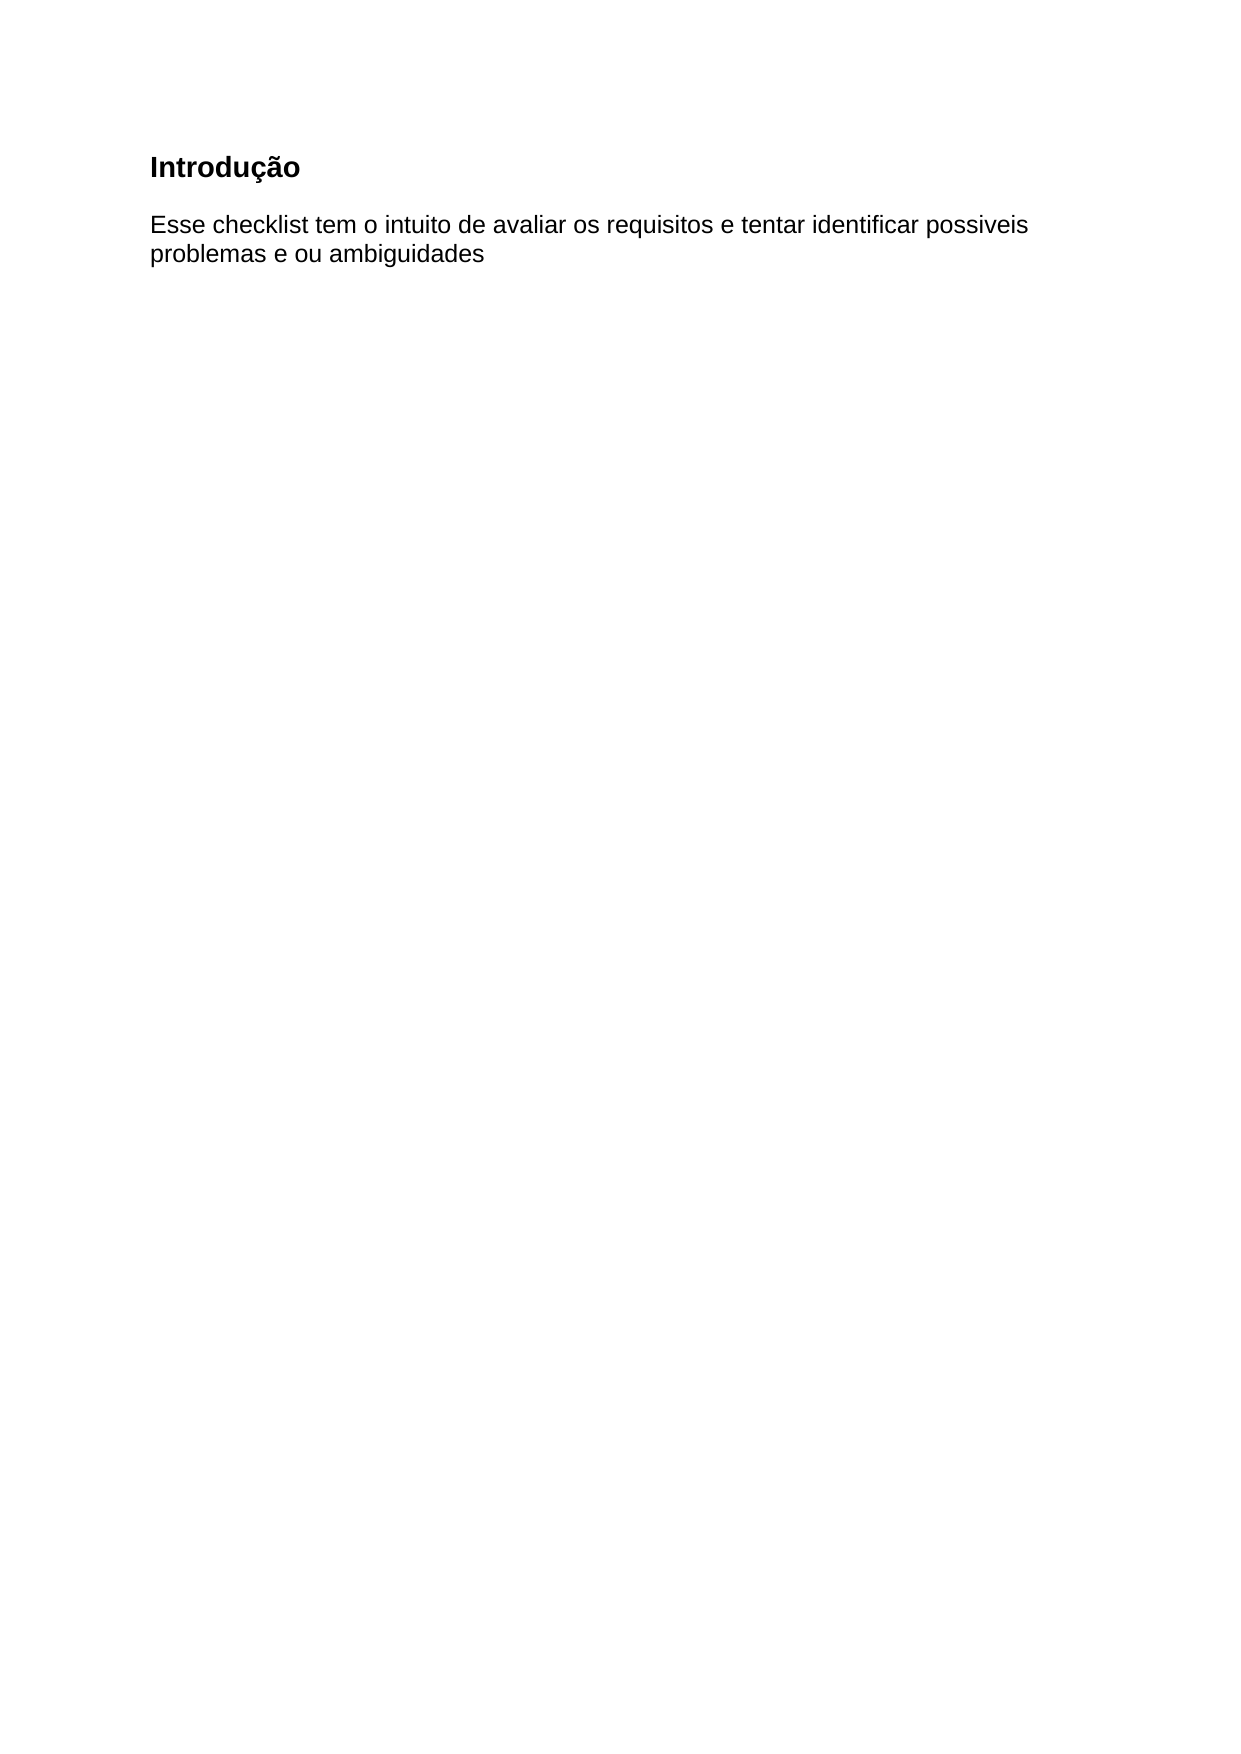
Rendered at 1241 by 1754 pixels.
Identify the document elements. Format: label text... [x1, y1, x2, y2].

text Esse checklist tem o intuito de avaliar os requisitos e tentar identificar possiveis problemas e ou ambiguidades [150, 210, 1090, 267]
subtitle Introdução [150, 150, 1090, 183]
